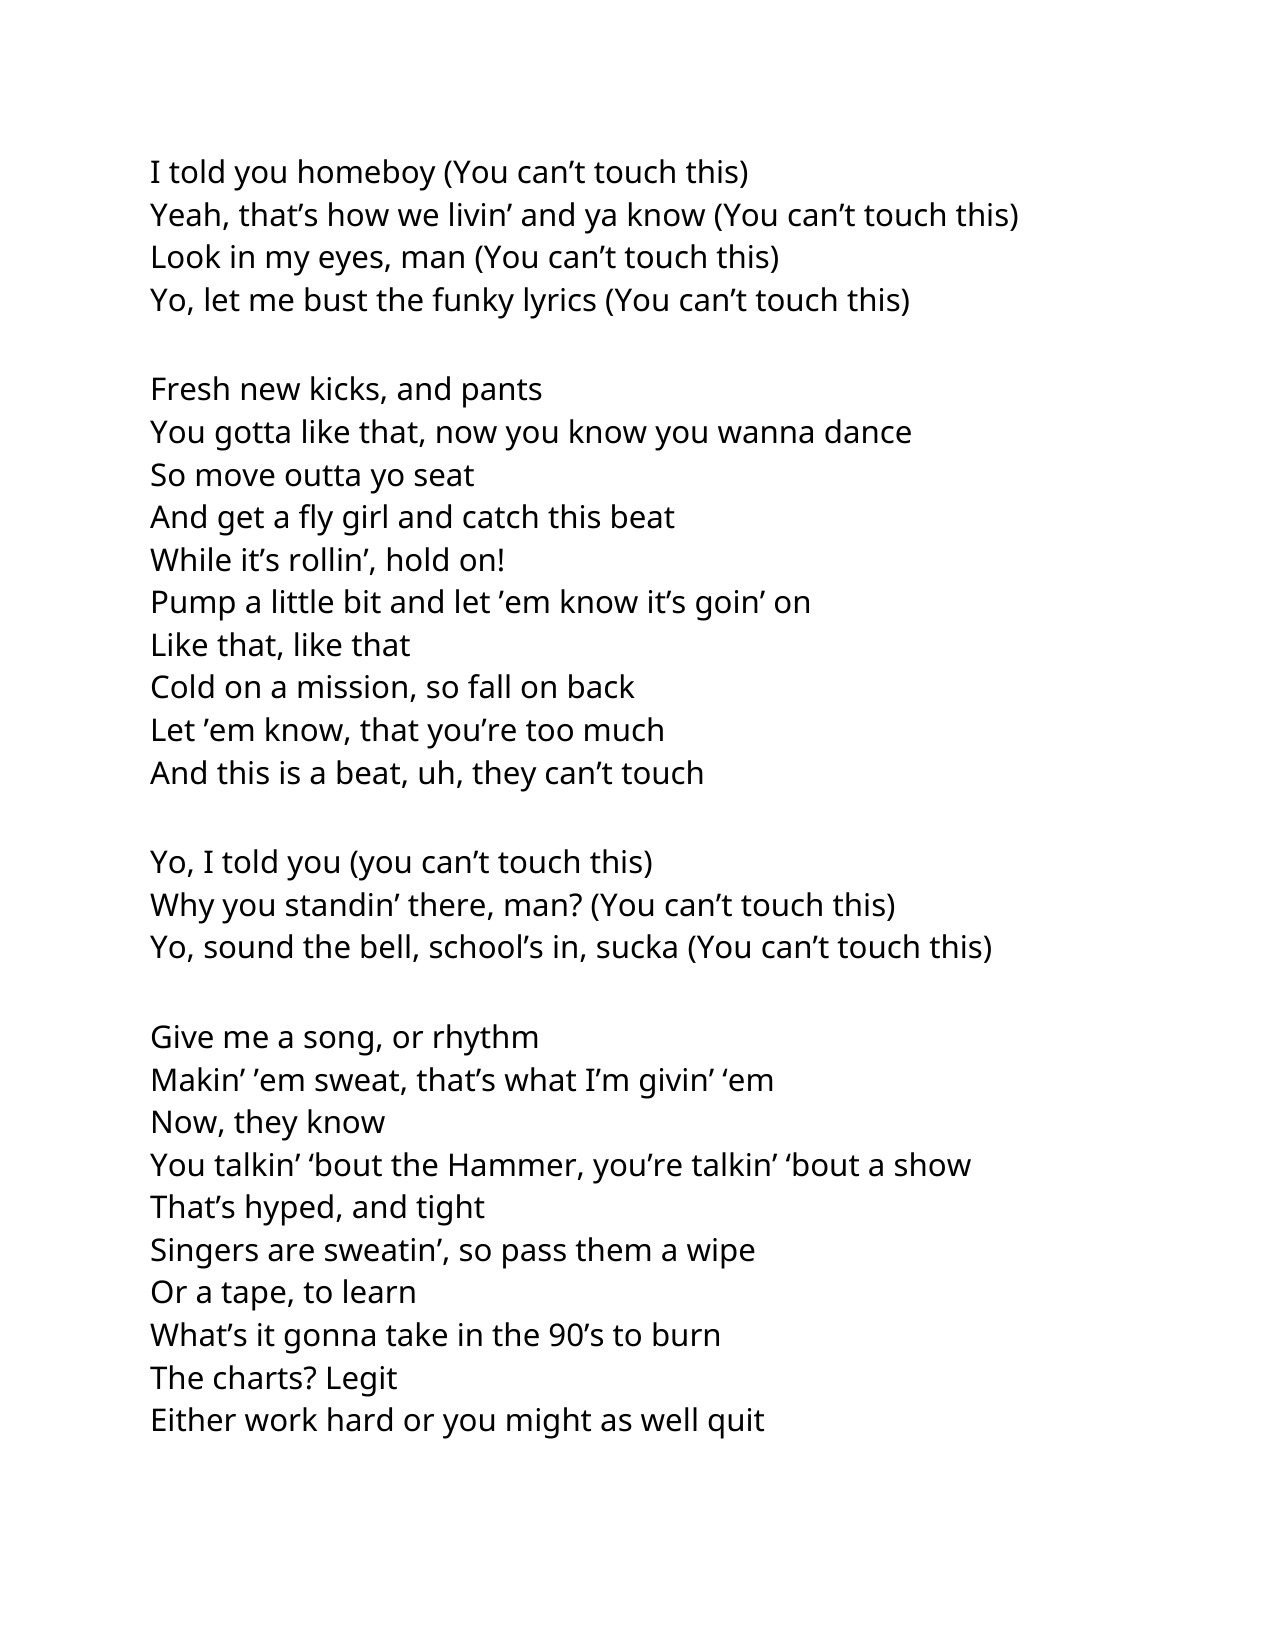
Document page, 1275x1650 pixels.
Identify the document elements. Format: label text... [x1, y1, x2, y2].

text Fresh new kicks, and pants You gotta like that, now you know you wanna dance So move outta yo seat And get a fly girl and catch this beat While it’s rollin’, hold on! Pump a little bit and let ’em know it’s goin’ on Like that, like that Cold on a mission, so fall on back Let ’em know, that you’re too much And this is a beat, uh, they can’t touch [150, 367, 1125, 793]
text Give me a song, or rhythm Makin’ ’em sweat, that’s what I’m givin’ ‘em Now, they know You talkin’ ‘bout the Hammer, you’re talkin’ ‘bout a show That’s hyped, and tight Singers are sweatin’, so pass them a wipe Or a tape, to learn What’s it gonna take in the 90’s to burn The charts? Legit Either work hard or you might as well quit [150, 1015, 1125, 1441]
text I told you homeboy (You can’t touch this) Yeah, that’s how we livin’ and ya know (You can’t touch this) Look in my eyes, man (You can’t touch this) Yo, let me bust the funky lyrics (You can’t touch this) [150, 150, 1125, 320]
text Yo, I told you (you can’t touch this) Why you standin’ there, man? (You can’t touch this) Yo, sound the bell, school’s in, sucka (You can’t touch this) [150, 840, 1125, 968]
